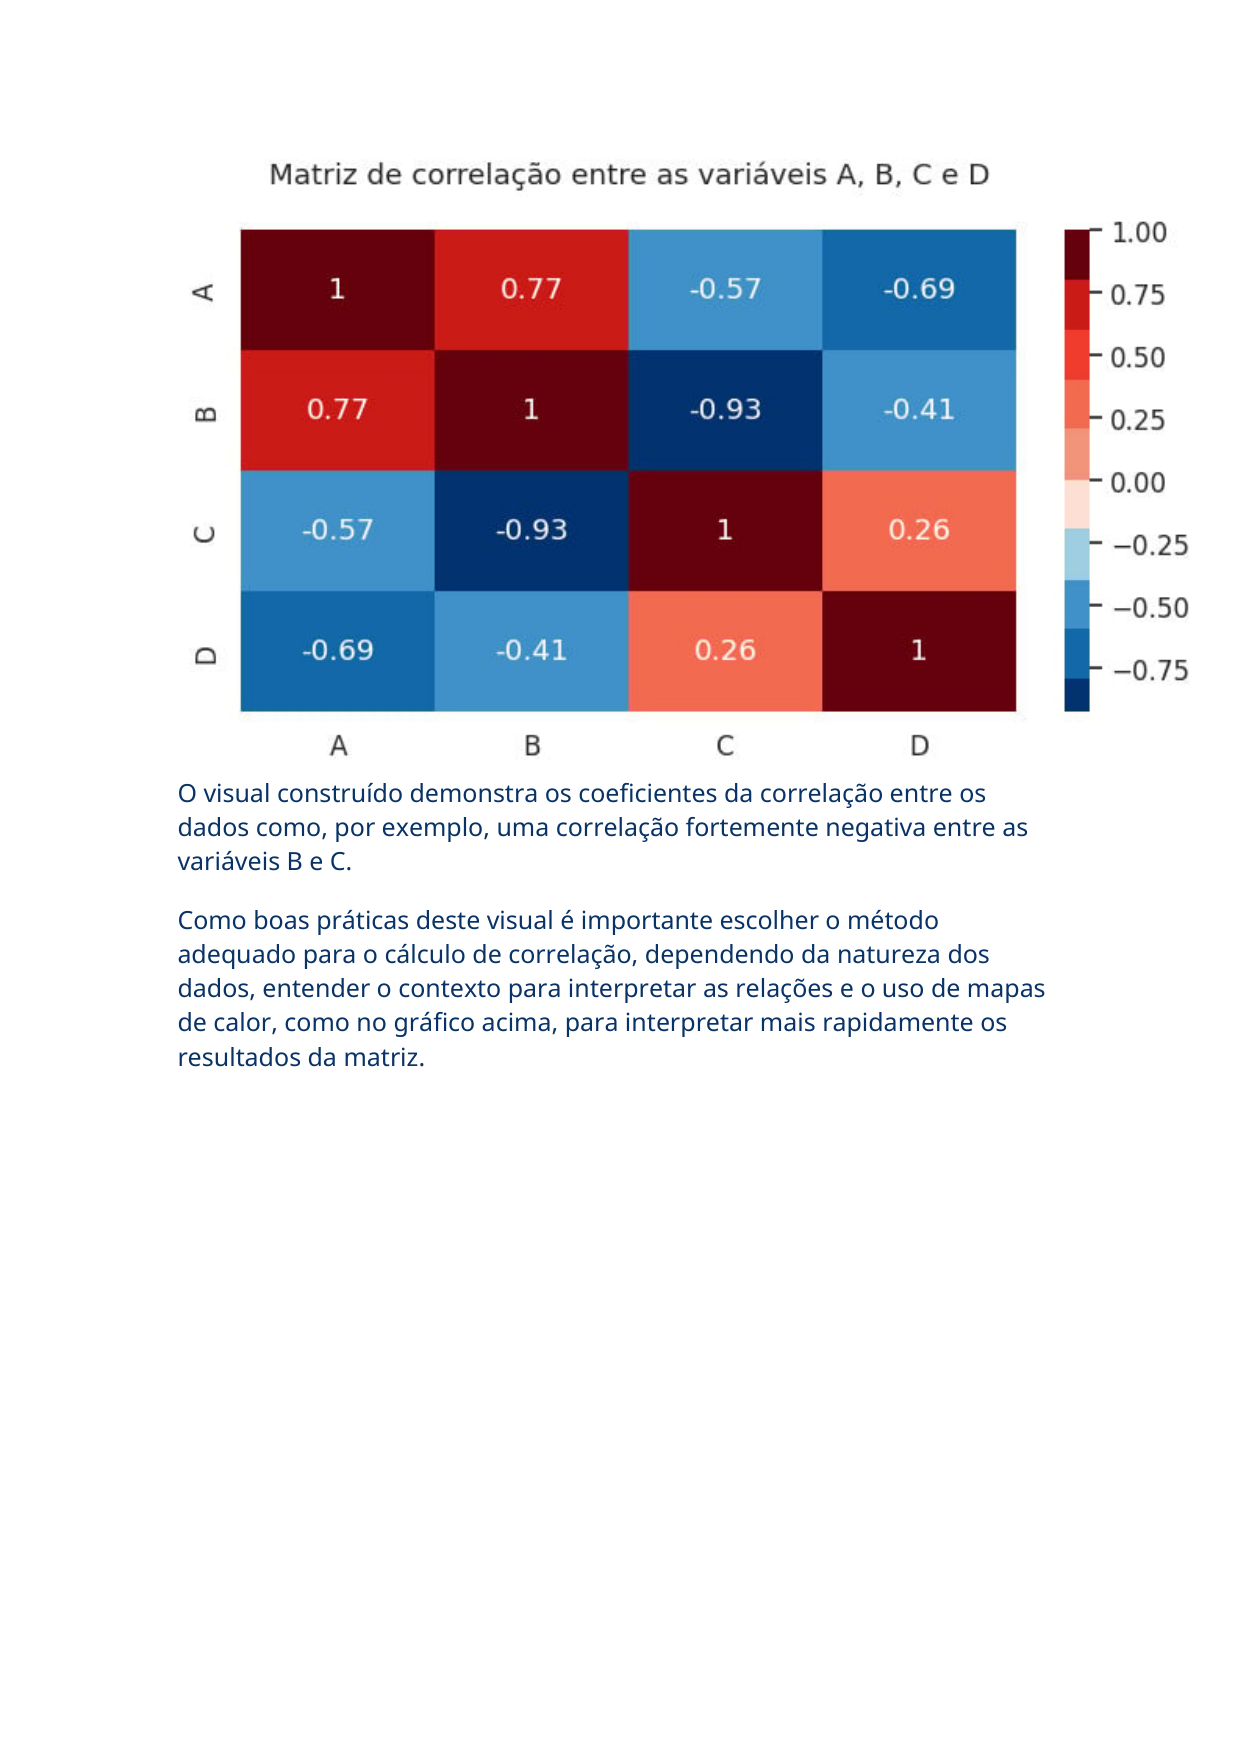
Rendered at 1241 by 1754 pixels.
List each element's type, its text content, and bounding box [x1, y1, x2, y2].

text Como boas práticas deste visual é importante escolher o método adequado para o cálculo de correlação, dependendo da natureza dos dados, entender o contexto para interpretar as relações e o uso de mapas de calor, como no gráfico acima, para interpretar mais rapidamente os resultados da matriz. [177, 903, 1063, 1073]
picture [177, 147, 1204, 776]
text O visual construído demonstra os coeficientes da correlação entre os dados como, por exemplo, uma correlação fortemente negativa entre as variáveis B e C. [177, 776, 1063, 878]
